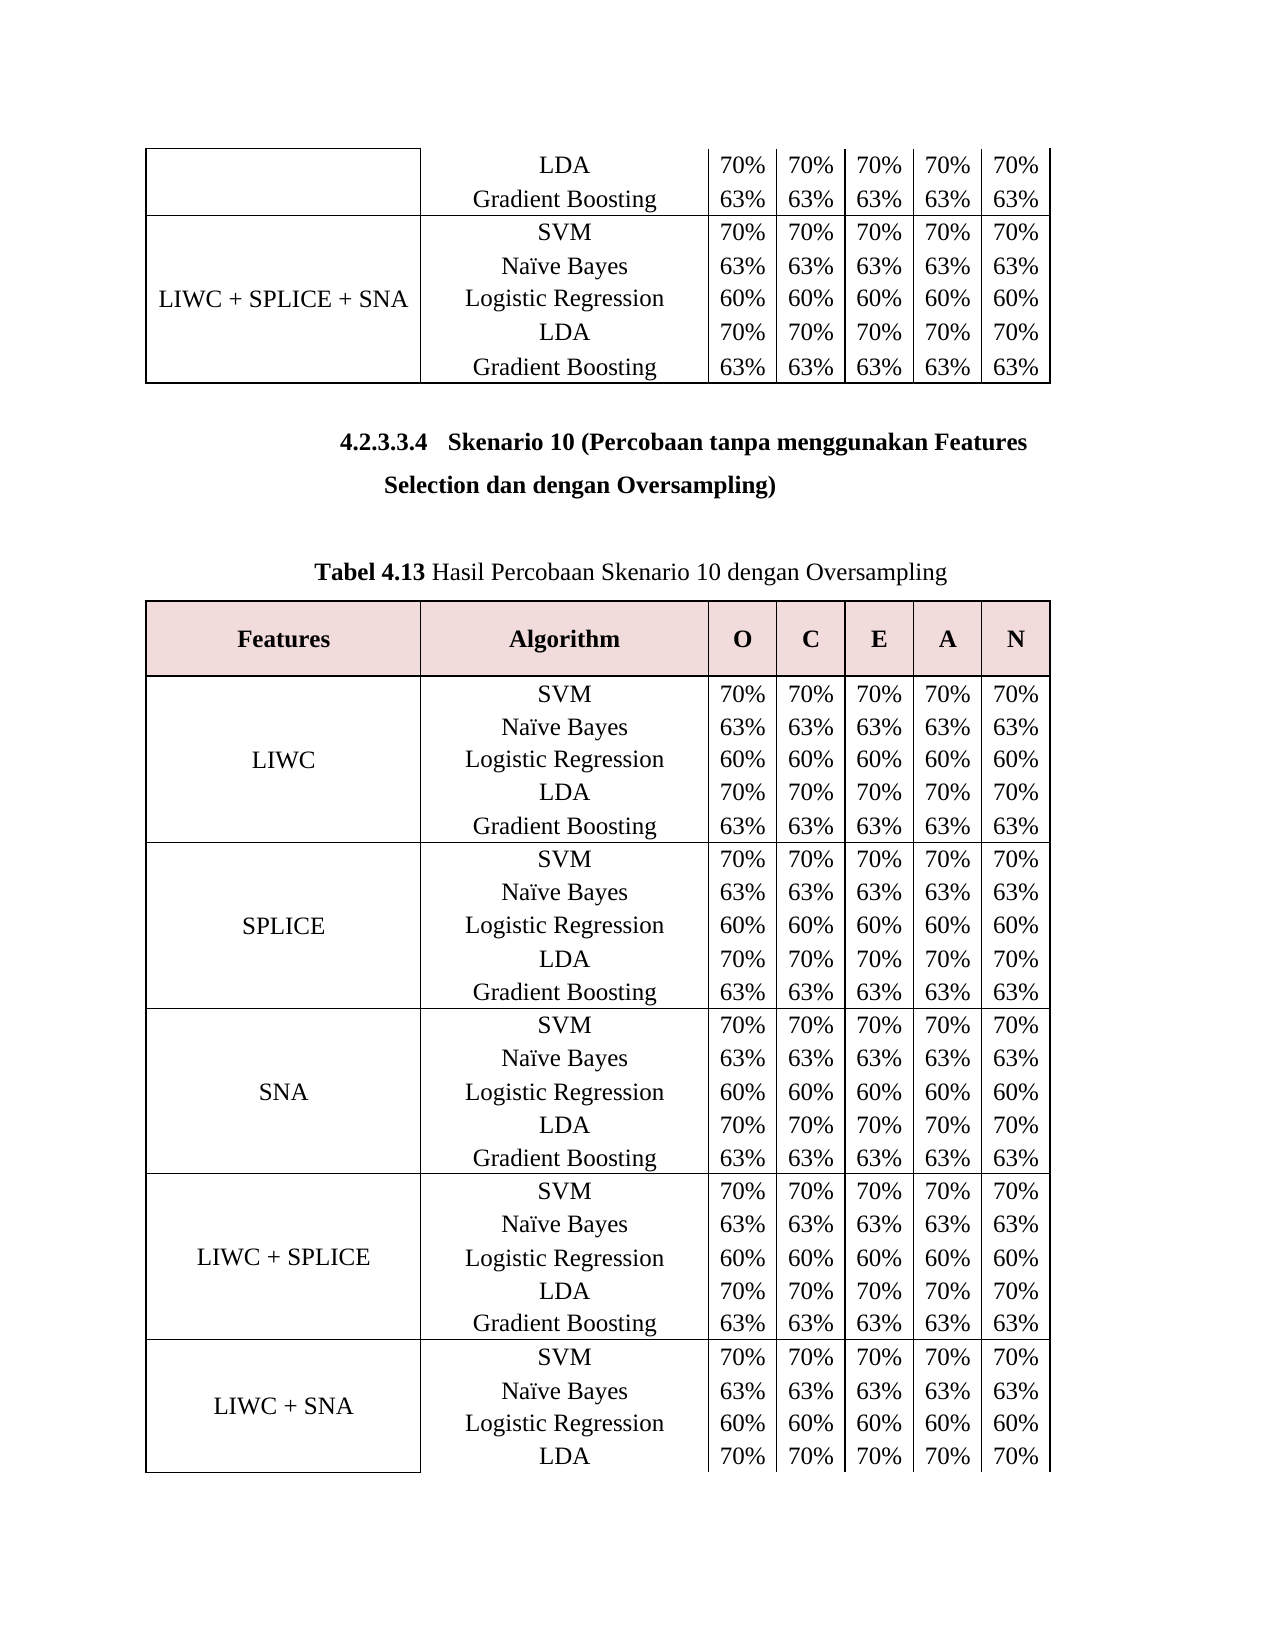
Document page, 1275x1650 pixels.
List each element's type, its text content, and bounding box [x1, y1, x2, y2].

table_cell 60% [777, 742, 844, 775]
table_cell 70% [709, 843, 776, 875]
table_cell 70% [846, 775, 913, 808]
table_cell LIWC + SPLICE [147, 1174, 420, 1339]
table_cell 70% [846, 843, 913, 875]
table_header O [709, 602, 776, 675]
table_cell 63% [777, 1206, 844, 1240]
table_cell 60% [777, 1073, 844, 1108]
table_cell 63% [709, 248, 776, 281]
table_cell 70% [982, 1273, 1049, 1306]
table_cell 60% [709, 742, 776, 775]
table_cell 70% [982, 677, 1049, 709]
table_header N [982, 602, 1049, 675]
table_cell LDA [421, 775, 708, 808]
table_cell 70% [982, 148, 1049, 181]
table_cell 63% [914, 975, 981, 1008]
table_cell 70% [914, 1108, 981, 1140]
table_cell 63% [982, 348, 1049, 382]
table_cell 63% [982, 875, 1049, 908]
table_cell 63% [709, 975, 776, 1008]
table_cell 63% [846, 1040, 913, 1073]
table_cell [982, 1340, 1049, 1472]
table_cell 70% [982, 843, 1049, 875]
table_cell 70% [777, 843, 844, 875]
table_cell 63% [777, 808, 844, 842]
table_cell 63% [777, 1040, 844, 1073]
table_cell Logistic Regression [421, 1073, 708, 1108]
table_cell 70% [777, 148, 845, 181]
table_cell 63% [777, 348, 844, 382]
table_cell 63% [777, 709, 844, 742]
table_cell 70% [846, 677, 913, 709]
table_cell 70% [846, 148, 913, 181]
table_cell 63% [846, 181, 913, 215]
table_cell Naïve Bayes [421, 1040, 708, 1073]
table_cell 63% [709, 181, 776, 215]
table_cell 70% [982, 216, 1049, 248]
table_cell Naïve Bayes [421, 875, 708, 908]
table_cell 70% [777, 313, 844, 348]
table_cell 63% [846, 1140, 913, 1173]
table_cell 70% [777, 775, 844, 808]
table_cell 63% [846, 709, 913, 742]
table_cell 70% [914, 1273, 981, 1306]
table_cell 63% [709, 808, 776, 842]
table_cell 60% [709, 1240, 776, 1273]
table_cell Gradient Boosting [421, 975, 708, 1008]
table_cell 70% [914, 1009, 981, 1040]
table_cell 63% [709, 875, 776, 908]
table_cell 70% [709, 313, 776, 348]
table_cell Gradient Boosting [421, 1140, 708, 1173]
table_cell 63% [709, 1040, 776, 1073]
table_cell Gradient Boosting [421, 348, 708, 382]
table_cell 60% [709, 1073, 776, 1108]
table_cell Gradient Boosting [421, 808, 708, 842]
table_cell 70% [709, 940, 776, 975]
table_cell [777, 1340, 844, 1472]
table_cell 70% [914, 677, 981, 709]
table_cell 70% [777, 1174, 844, 1206]
table_cell 63% [709, 1206, 776, 1240]
table_cell 63% [846, 975, 913, 1008]
table_cell 63% [914, 1140, 981, 1173]
table_cell 63% [846, 1206, 913, 1240]
table_cell 63% [777, 248, 844, 281]
table_cell SVM [421, 677, 708, 709]
table_cell 63% [709, 1140, 776, 1173]
table_cell 60% [914, 1073, 981, 1108]
table_cell 60% [914, 908, 981, 940]
table_cell LDA [421, 313, 708, 348]
table_cell Naïve Bayes [421, 248, 708, 281]
table_cell 63% [846, 1306, 913, 1339]
table_cell Naïve Bayes [421, 1206, 708, 1240]
table_cell 70% [846, 1009, 913, 1040]
table_cell 60% [846, 908, 913, 940]
table_cell 60% [709, 908, 776, 940]
table_cell 63% [777, 1140, 844, 1173]
table_cell 63% [709, 709, 776, 742]
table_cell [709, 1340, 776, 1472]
table_header A [914, 602, 981, 675]
table_cell 60% [982, 742, 1049, 775]
table_cell 70% [982, 775, 1049, 808]
table_cell 60% [846, 1240, 913, 1273]
table_cell SPLICE [147, 843, 420, 1008]
table_cell 60% [914, 742, 981, 775]
table_cell 70% [914, 148, 981, 181]
table_cell 63% [914, 875, 981, 908]
table_cell 63% [982, 975, 1049, 1008]
table_cell 63% [914, 348, 981, 382]
table_cell 70% [846, 313, 913, 348]
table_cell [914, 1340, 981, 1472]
table_cell 70% [914, 216, 981, 248]
table_cell 63% [777, 975, 844, 1008]
table_cell 70% [777, 940, 844, 975]
table_cell 63% [982, 1206, 1049, 1240]
table_cell 70% [709, 148, 776, 181]
table_cell 70% [846, 1174, 913, 1206]
table_cell 63% [777, 1306, 844, 1339]
table_cell LDA [421, 940, 708, 975]
table_cell SNA [147, 1009, 420, 1173]
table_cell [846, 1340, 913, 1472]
table_cell Gradient Boosting [421, 181, 708, 215]
table_cell 60% [982, 1240, 1049, 1273]
table_cell 70% [709, 677, 776, 709]
list Tabel 4.13 Hasil Percobaan Skenario 10 dengan Oversampling [223, 557, 1039, 585]
table_cell 63% [982, 181, 1049, 215]
table_header Features [147, 602, 420, 675]
table_cell 63% [914, 709, 981, 742]
list Skenario 10 (Percobaan tanpa menggunakan Features Selection dan dengan Oversampling) [340, 427, 1039, 499]
table_cell 70% [982, 1009, 1049, 1040]
table_cell Logistic Regression [421, 1240, 708, 1273]
table_cell 70% [709, 1174, 776, 1206]
table_cell 70% [777, 1009, 844, 1040]
table_cell 70% [982, 313, 1049, 348]
table_cell LDA [421, 1108, 708, 1140]
table_cell 60% [982, 281, 1049, 313]
table_cell 63% [982, 1140, 1049, 1173]
table_cell LIWC + SNA [147, 1340, 420, 1472]
table_cell 60% [709, 281, 776, 313]
table_cell 70% [846, 1273, 913, 1306]
table_cell 63% [846, 875, 913, 908]
table_cell 70% [914, 313, 981, 348]
table_cell 60% [846, 742, 913, 775]
table_cell SVM [421, 216, 708, 248]
table_cell 63% [982, 709, 1049, 742]
table_cell Gradient Boosting [421, 1306, 708, 1339]
table_cell 70% [777, 1273, 844, 1306]
table_cell 70% [709, 1108, 776, 1140]
table_header E [846, 602, 913, 675]
table_cell 70% [709, 775, 776, 808]
table_cell Naïve Bayes [421, 709, 708, 742]
table_cell 63% [777, 875, 844, 908]
table_cell 60% [914, 281, 981, 313]
table_cell 60% [914, 1240, 981, 1273]
table_cell 70% [982, 1108, 1049, 1140]
table_cell 70% [709, 216, 776, 248]
table_cell 63% [914, 808, 981, 842]
table_cell 63% [777, 181, 844, 215]
table_cell 63% [982, 808, 1049, 842]
table_cell 63% [846, 348, 913, 382]
table_cell 60% [846, 1073, 913, 1108]
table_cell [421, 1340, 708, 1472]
table_cell 63% [914, 1040, 981, 1073]
table_cell 60% [846, 281, 913, 313]
table_cell 63% [982, 1040, 1049, 1073]
table_cell 63% [914, 248, 981, 281]
table_cell SVM [421, 1009, 708, 1040]
table_header C [777, 602, 844, 675]
table_cell 60% [982, 1073, 1049, 1108]
table_cell Logistic Regression [421, 281, 708, 313]
table_cell 70% [914, 1174, 981, 1206]
table_cell 70% [846, 1108, 913, 1140]
table_cell 70% [709, 1009, 776, 1040]
table_cell 63% [982, 248, 1049, 281]
table_cell 70% [846, 216, 913, 248]
table_cell 63% [846, 808, 913, 842]
table_header Algorithm [421, 602, 708, 675]
table_cell 63% [982, 1306, 1049, 1339]
table_cell 60% [777, 281, 844, 313]
table_cell LDA [421, 148, 708, 181]
table_cell 63% [709, 1306, 776, 1339]
table_cell 70% [914, 940, 981, 975]
table_cell 60% [777, 1240, 844, 1273]
table_cell 70% [777, 1108, 844, 1140]
table_cell SVM [421, 843, 708, 875]
table_cell 70% [982, 1174, 1049, 1206]
table_cell 63% [709, 348, 776, 382]
table_cell 70% [709, 1273, 776, 1306]
table_cell 63% [914, 181, 981, 215]
table_cell SVM [421, 1174, 708, 1206]
table_cell 70% [914, 775, 981, 808]
table_cell 70% [777, 677, 844, 709]
table_cell LIWC [147, 677, 420, 842]
table_cell 63% [914, 1206, 981, 1240]
table_cell LDA [421, 1273, 708, 1306]
table_cell Logistic Regression [421, 742, 708, 775]
table_cell 70% [846, 940, 913, 975]
table_cell 63% [846, 248, 913, 281]
table_cell 60% [777, 908, 844, 940]
table_cell 63% [914, 1306, 981, 1339]
table_cell LIWC + SPLICE + SNA [147, 216, 420, 382]
table_cell 60% [982, 908, 1049, 940]
table_cell 70% [914, 843, 981, 875]
table_cell Logistic Regression [421, 908, 708, 940]
table_cell 70% [982, 940, 1049, 975]
table_cell 70% [777, 216, 844, 248]
